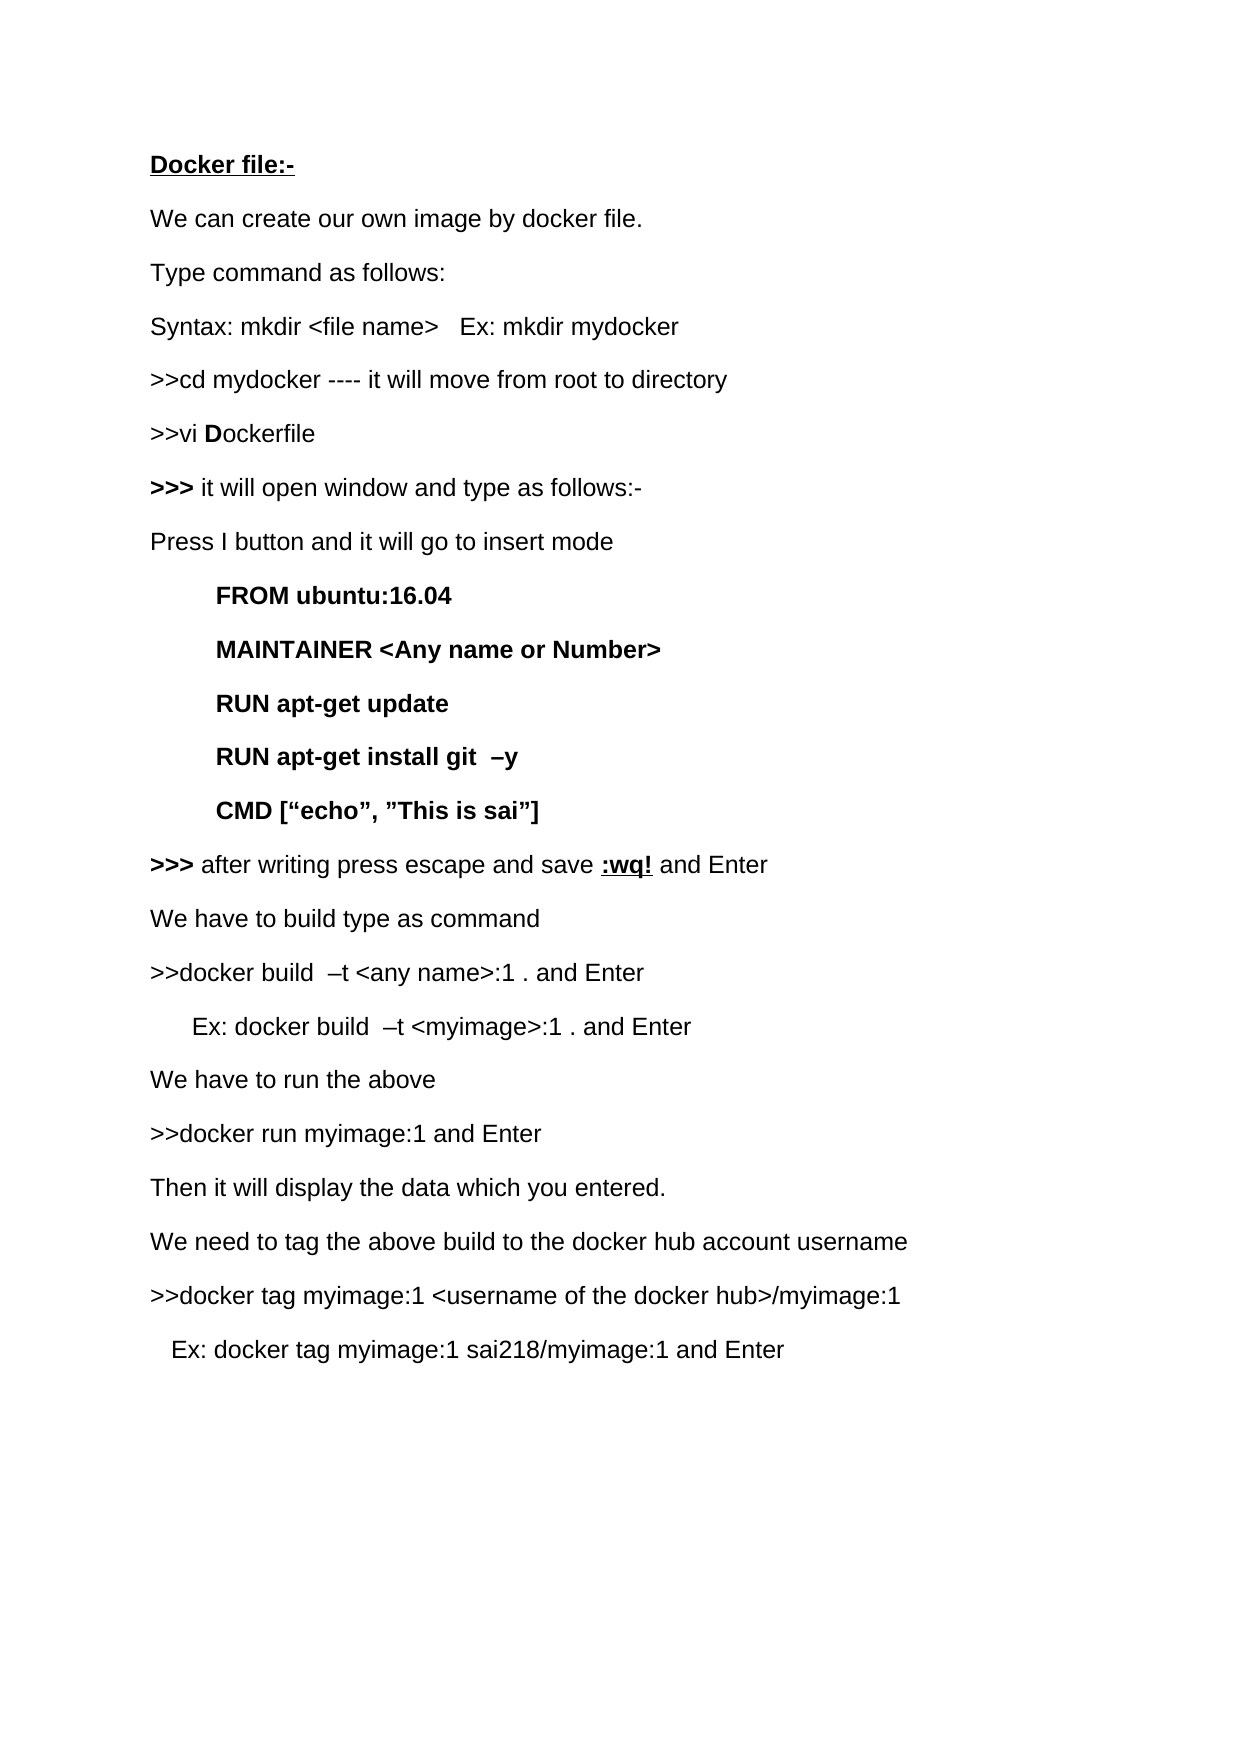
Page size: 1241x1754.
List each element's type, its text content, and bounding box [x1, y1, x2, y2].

text >>docker run myimage:1 and Enter [150, 1119, 1090, 1148]
text Then it will display the data which you entered. [150, 1173, 1090, 1202]
text >>docker tag myimage:1 <username of the docker hub>/myimage:1 [150, 1281, 1090, 1310]
text FROM ubuntu:16.04 [216, 581, 1090, 609]
text Ex: docker tag myimage:1 sai218/myimage:1 and Enter [150, 1335, 1090, 1363]
text We need to tag the above build to the docker hub account username [150, 1227, 1090, 1256]
text Ex: docker build –t <myimage>:1 . and Enter [150, 1012, 1090, 1040]
text Docker file:- [150, 150, 1090, 179]
text We can create our own image by docker file. [150, 204, 1090, 233]
text CMD [“echo”, ”This is sai”] [216, 796, 1090, 825]
text Type command as follows: [150, 258, 1090, 286]
text >>docker build –t <any name>:1 . and Enter [150, 958, 1090, 987]
text RUN apt-get update [216, 688, 1090, 717]
text >>cd mydocker ---- it will move from root to directory [150, 365, 1090, 394]
text >>vi Dockerfile [150, 419, 1090, 448]
text >>> after writing press escape and save :wq! and Enter [150, 850, 1090, 879]
text We have to build type as command [150, 904, 1090, 933]
text We have to run the above [150, 1066, 1090, 1094]
text Syntax: mkdir <file name> Ex: mkdir mydocker [150, 312, 1090, 340]
text >>> it will open window and type as follows:- [150, 473, 1090, 502]
text RUN apt-get install git –y [216, 742, 1090, 771]
text MAINTAINER <Any name or Number> [216, 635, 1090, 663]
text Press I button and it will go to insert mode [150, 527, 1090, 556]
